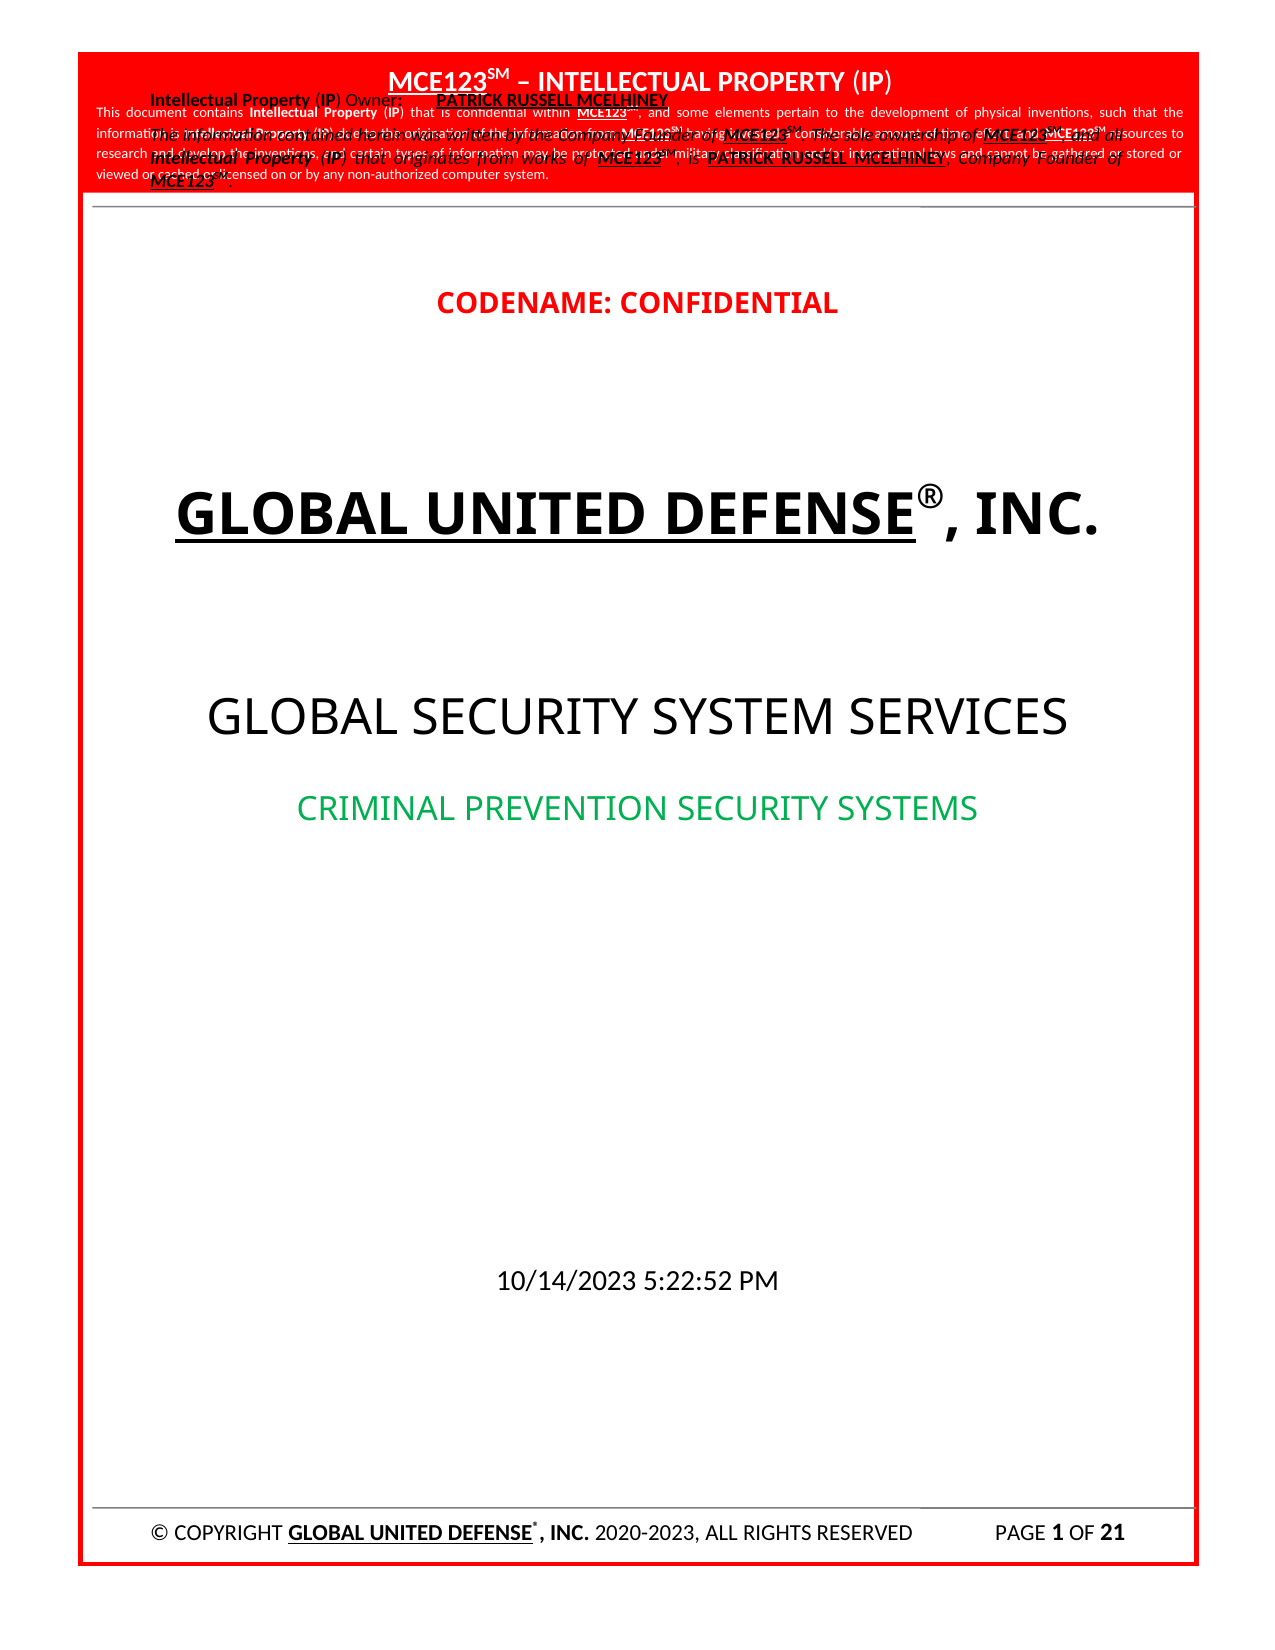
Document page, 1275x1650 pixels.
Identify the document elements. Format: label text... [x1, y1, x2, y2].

text GLOBAL UNITED DEFENSE®, INC. [150, 472, 1125, 551]
subtitle CRIMINAL PREVENTION SECURITY SYSTEMS [150, 784, 1125, 830]
text GLOBAL SECURITY SYSTEM SERVICES [150, 681, 1125, 749]
text CODENAME: CONFIDENTIAL [150, 282, 1125, 322]
text 10/14/2023 5:22:52 PM [150, 1262, 1125, 1298]
